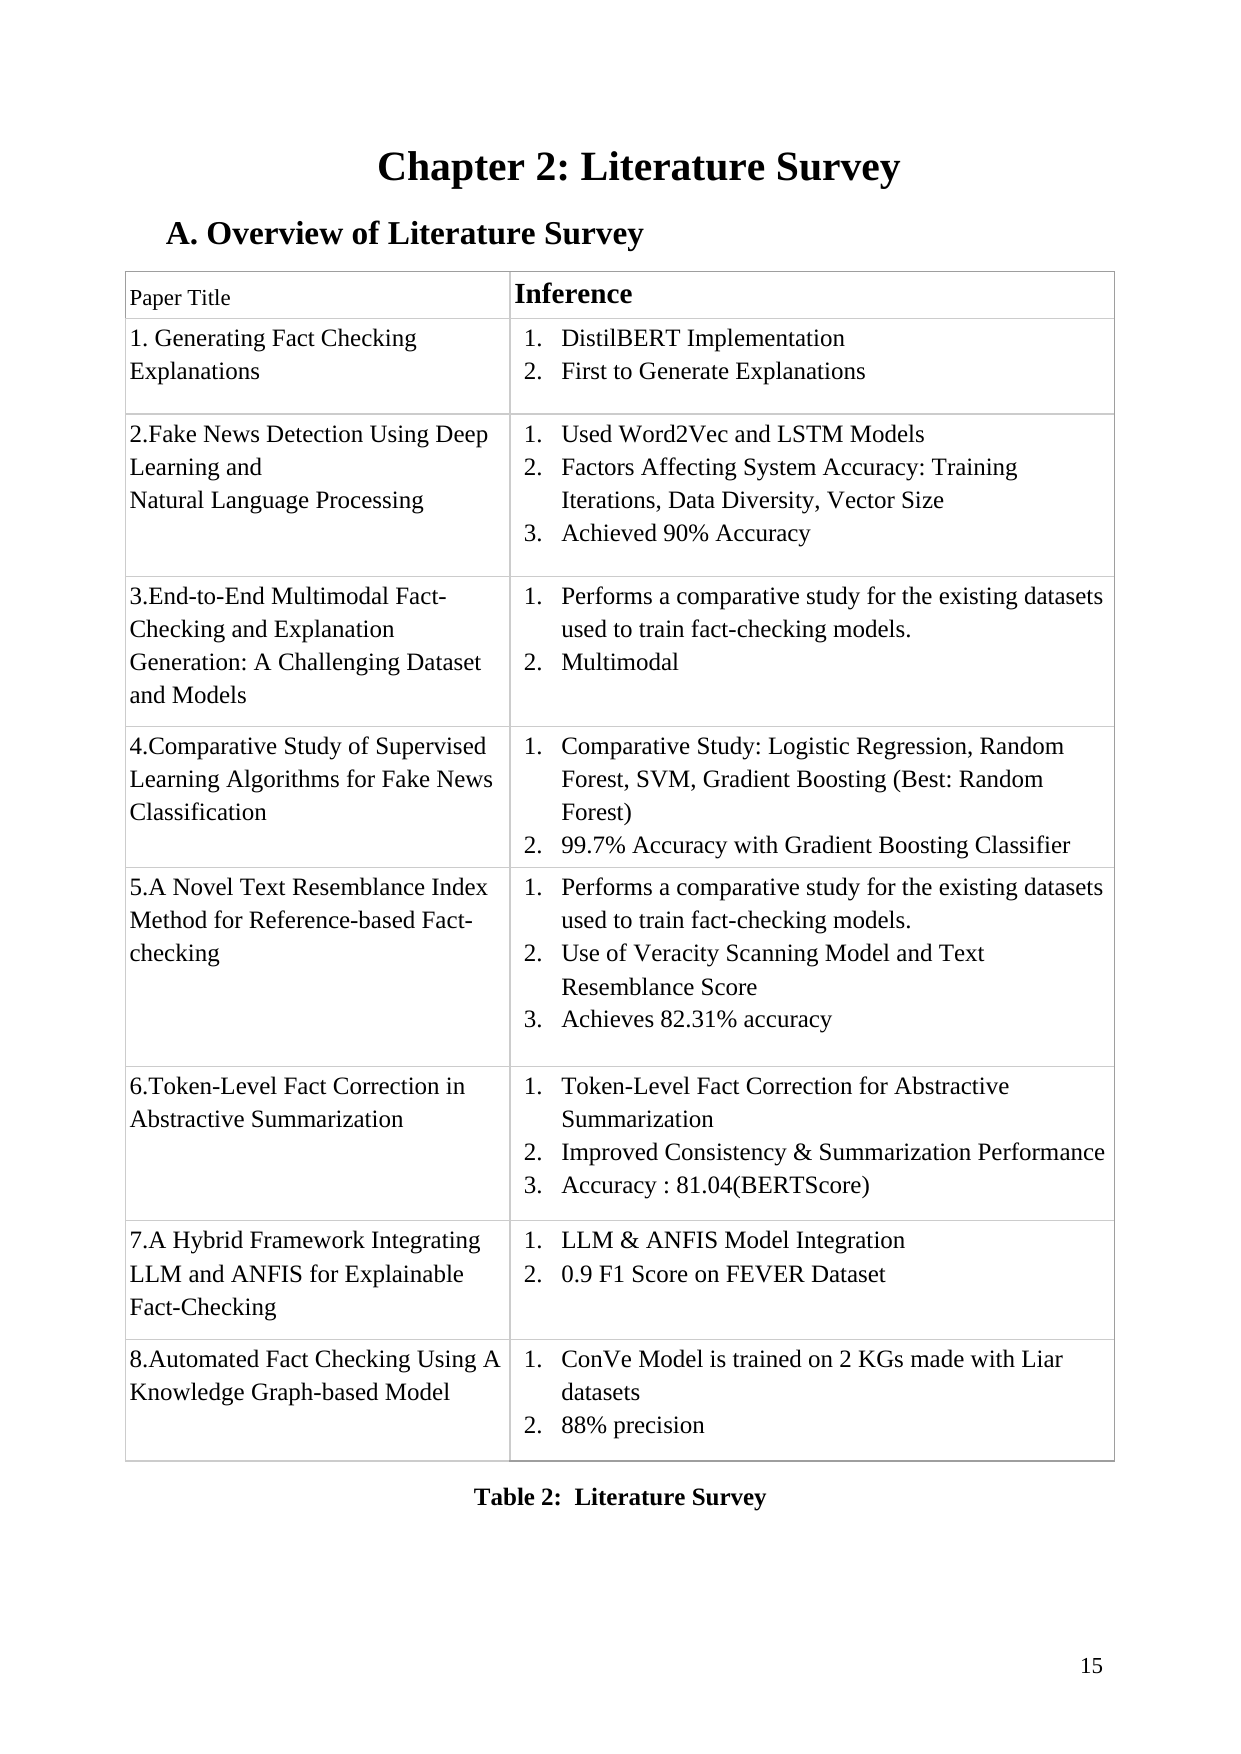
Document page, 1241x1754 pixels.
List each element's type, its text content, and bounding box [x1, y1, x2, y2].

text Table 2: Literature Survey [137, 1482, 1103, 1511]
text A. Overview of Literature Survey [166, 213, 1103, 252]
text Chapter 2: Literature Survey [175, 142, 1103, 189]
